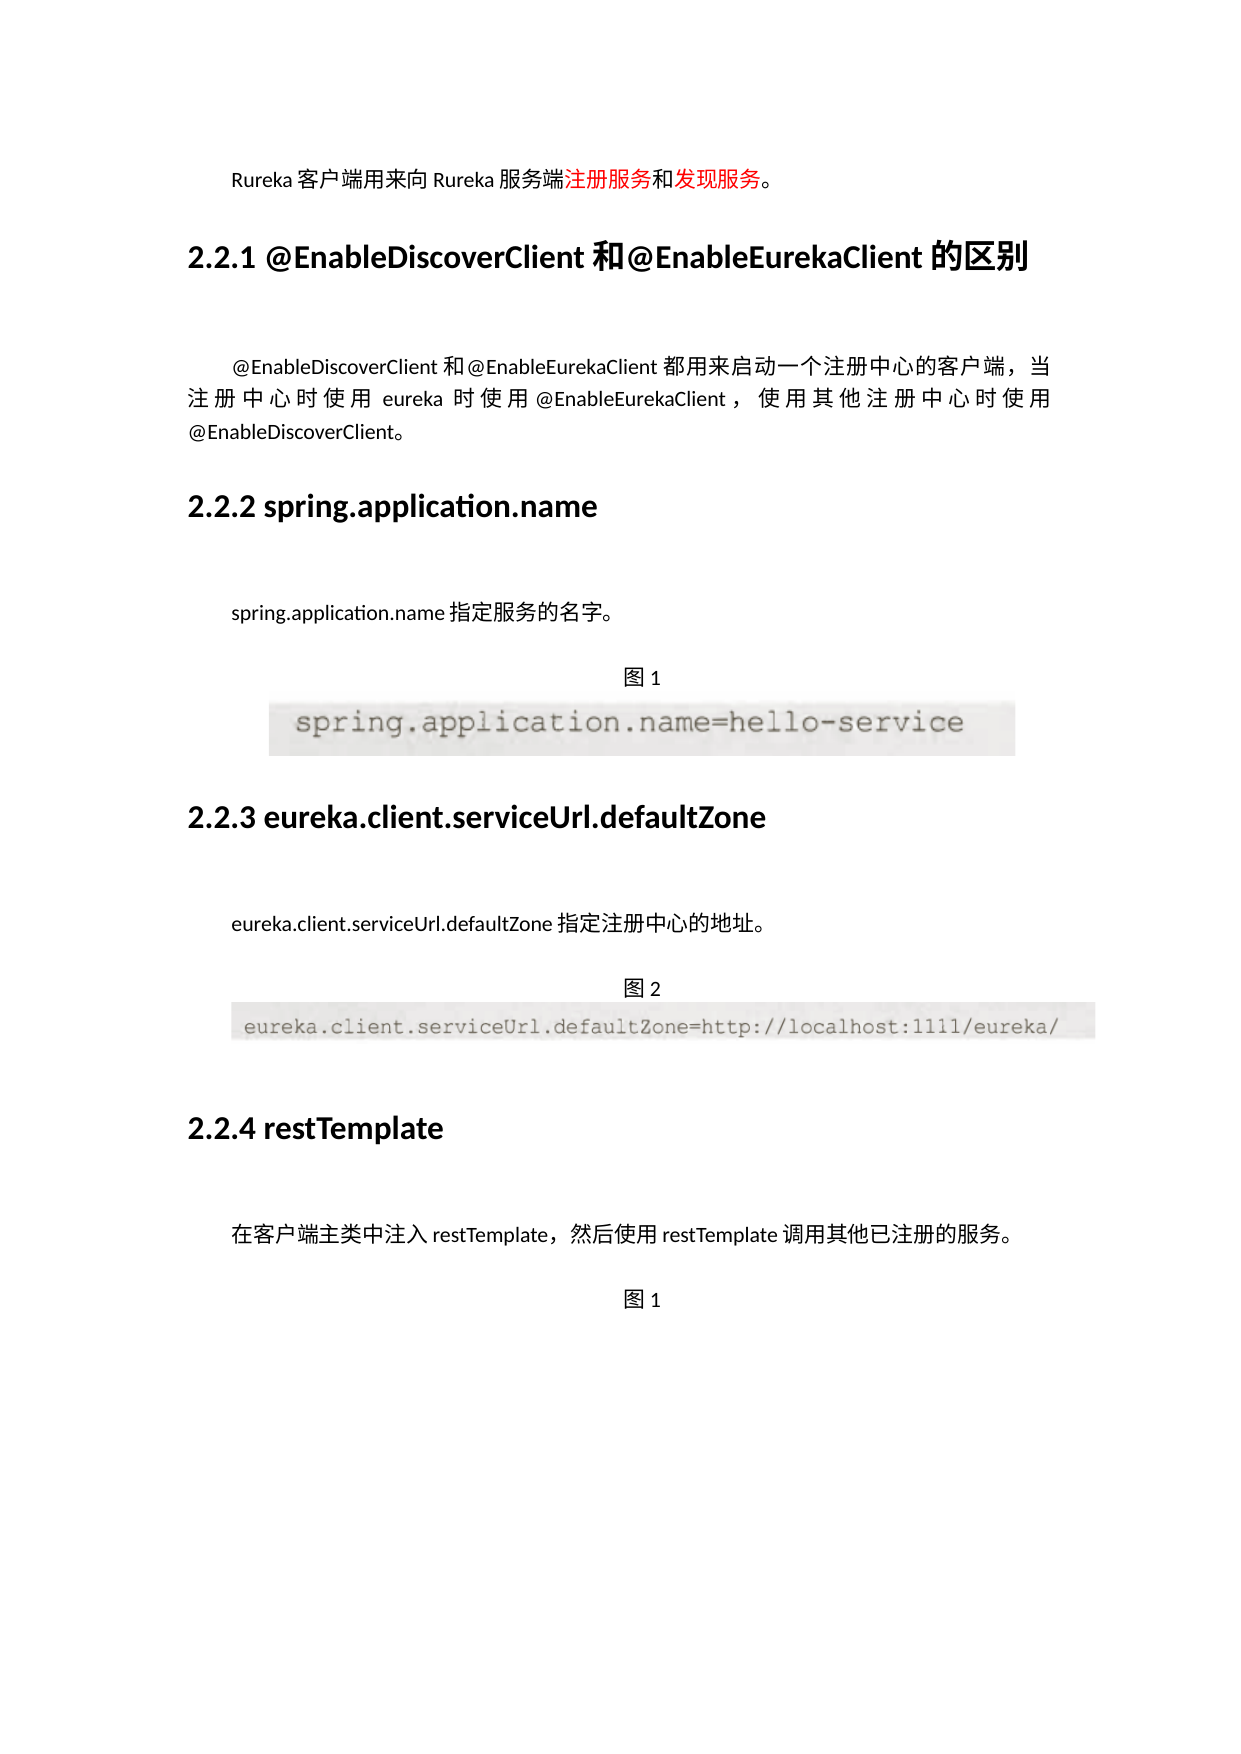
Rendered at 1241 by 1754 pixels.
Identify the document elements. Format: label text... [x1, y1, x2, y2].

subtitle 2.2.2 spring.application.name [187, 473, 1053, 538]
subtitle 2.2.4 restTemplate [187, 1095, 1053, 1160]
text spring.application.name指定服务的名字。 [187, 594, 1053, 627]
picture [231, 1002, 1096, 1044]
text Rureka客户端用来向Rureka服务端注册服务和发现服务。 [187, 162, 1053, 194]
text @EnableDiscoverClient和@EnableEurekaClient都用来启动一个注册中心的客户端，当注册中心时使用eureka时使用@EnableEurekaClient，使用其他注册中心时使用@EnableDiscoverClient。 [187, 348, 1053, 446]
text 图2 [187, 970, 1053, 1003]
subtitle 2.2.1 @EnableDiscoverClient和@EnableEurekaClient的区别 [187, 222, 1053, 287]
text 图1 [187, 659, 1053, 692]
text eureka.client.serviceUrl.defaultZone指定注册中心的地址。 [187, 905, 1053, 938]
subtitle 2.2.3 eureka.client.serviceUrl.defaultZone [187, 784, 1053, 849]
text 在客户端主类中注入restTemplate，然后使用restTemplate调用其他已注册的服务。 [187, 1216, 1053, 1249]
picture [268, 691, 1016, 756]
text 图1 [187, 1281, 1053, 1314]
